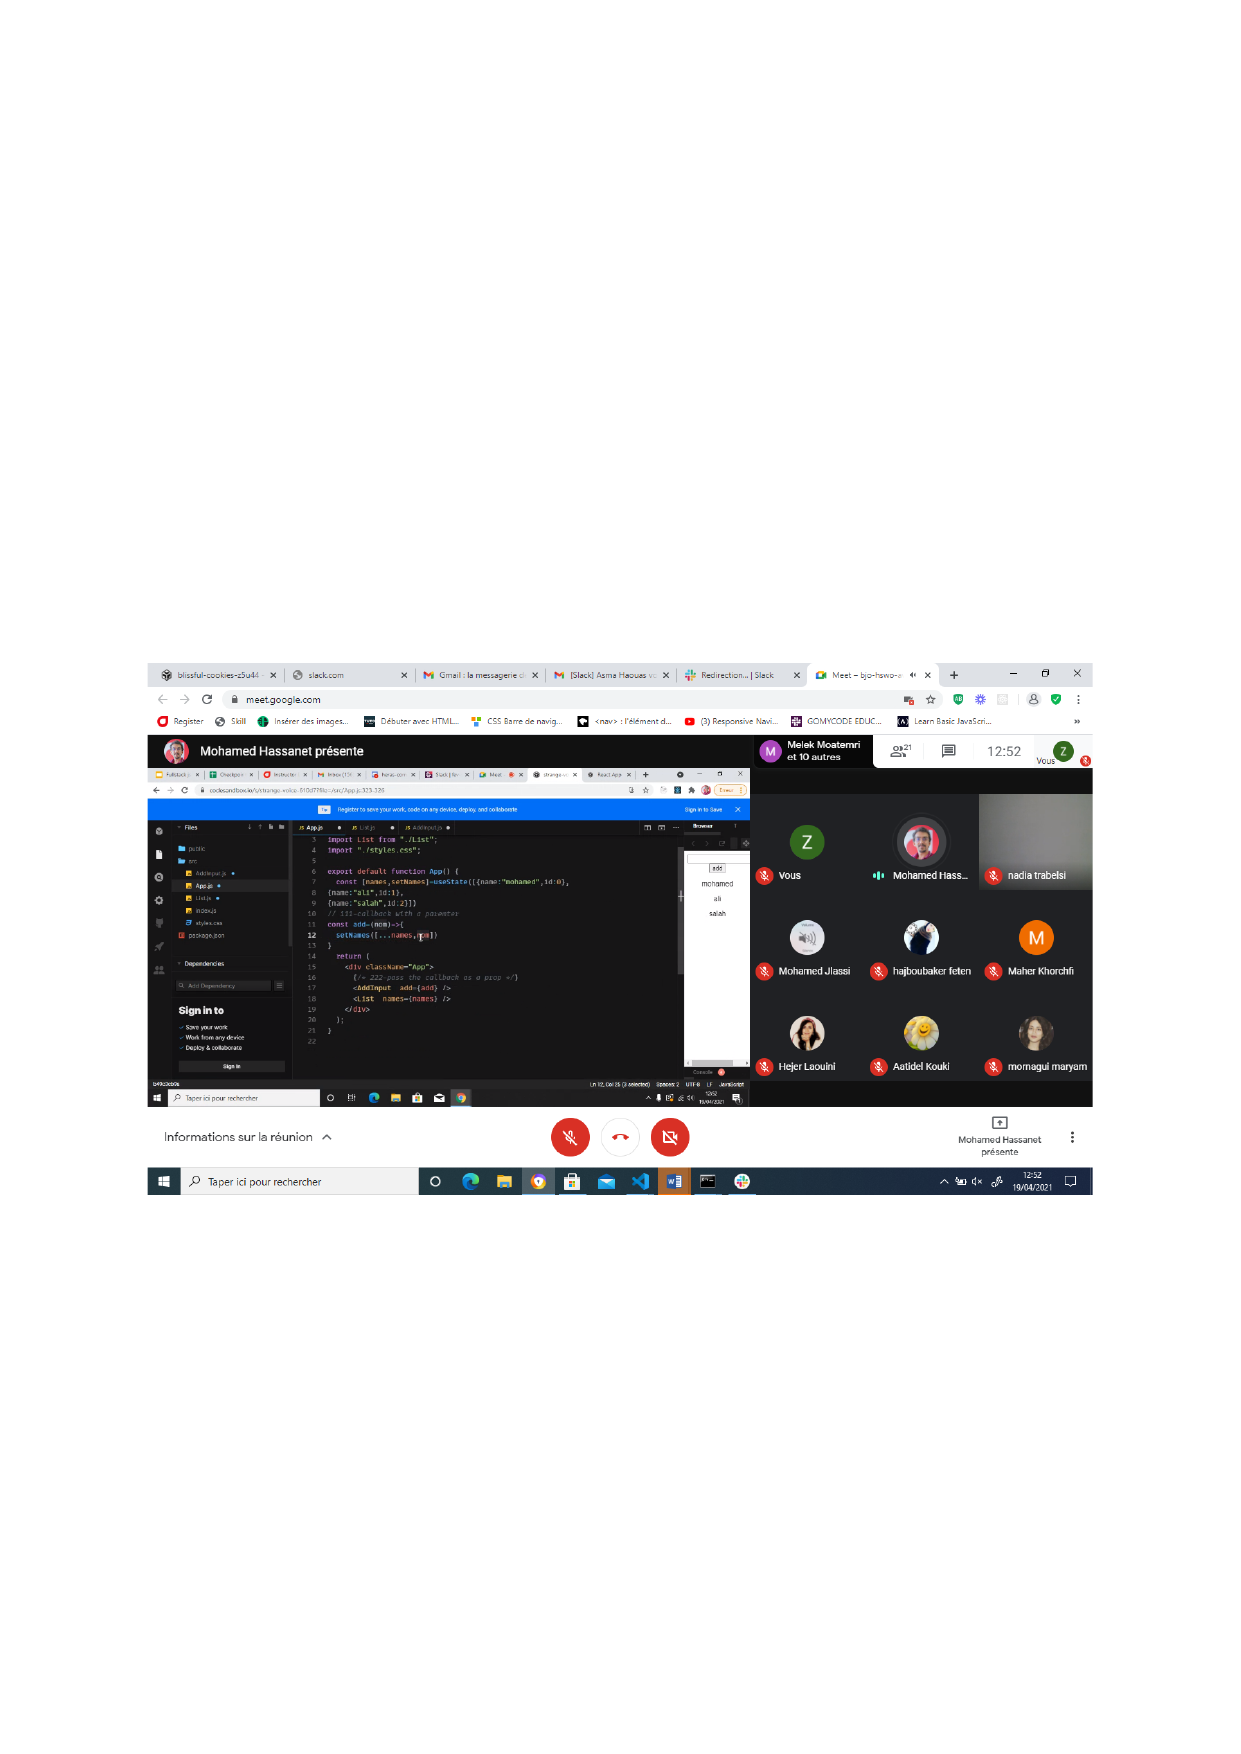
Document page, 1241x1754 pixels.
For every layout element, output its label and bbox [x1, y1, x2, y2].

picture [147, 663, 1093, 1195]
